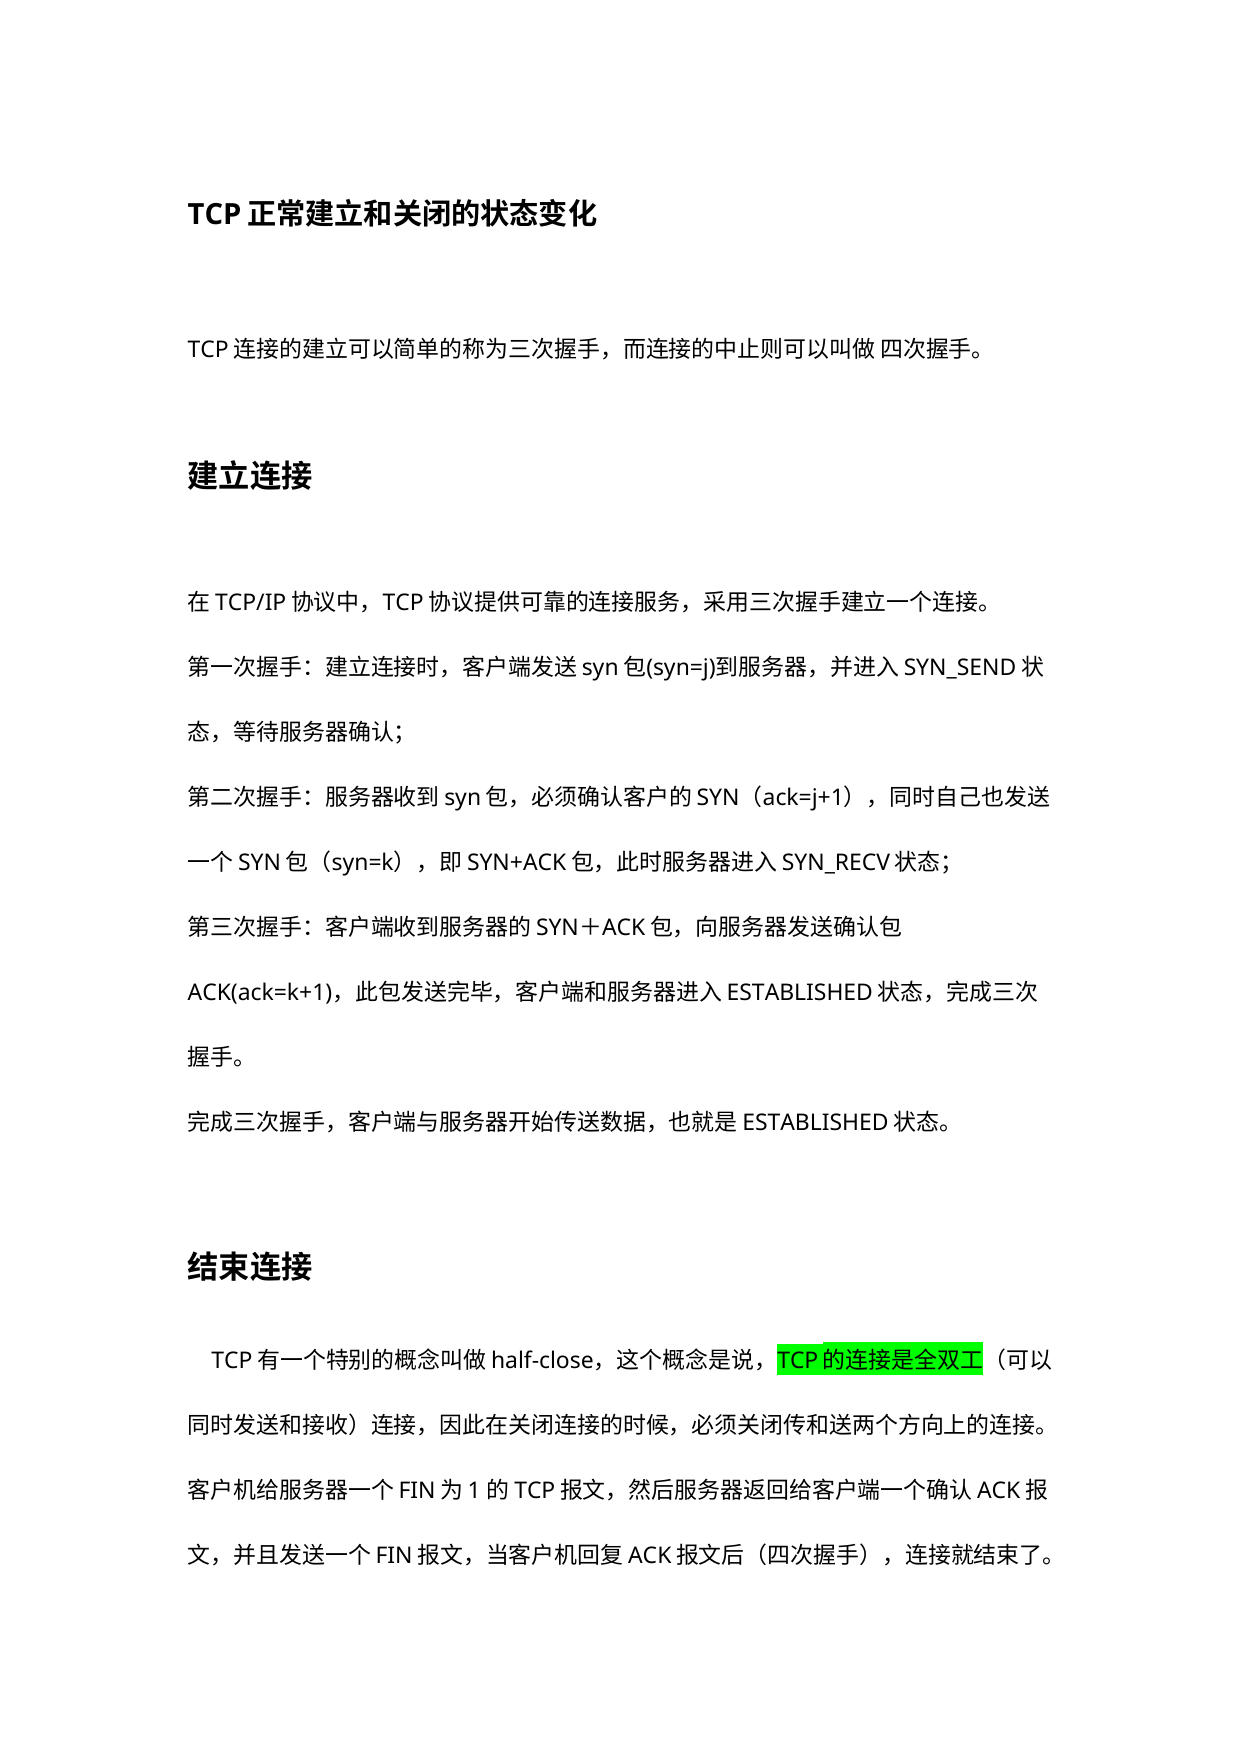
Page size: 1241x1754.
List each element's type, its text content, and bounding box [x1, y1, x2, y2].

text 第一次握手：建立连接时，客户端发送syn包(syn=j)到服务器，并进入SYN_SEND状态，等待服务器确认； [187, 633, 1053, 763]
text 第二次握手：服务器收到syn包，必须确认客户的SYN（ack=j+1），同时自己也发送一个SYN包（syn=k），即SYN+ACK包，此时服务器进入SYN_RECV状态； [187, 763, 1053, 893]
text 结束连接 [187, 1232, 1053, 1297]
text 在TCP/IP协议中，TCP协议提供可靠的连接服务，采用三次握手建立一个连接。 [187, 568, 1053, 633]
text TCP正常建立和关闭的状态变化 [187, 179, 1053, 244]
text TCP有一个特别的概念叫做half-close，这个概念是说，TCP的连接是全双工（可以同时发送和接收）连接，因此在关闭连接的时候，必须关闭传和送两个方向上的连接。客户机给服务器一个FIN为1 的TCP报文，然后服务器返回给客户端一个确认ACK报文，并且发送一个FIN报文，当客户机回复ACK报文后（四次握手），连接就结束了。 [187, 1326, 1053, 1586]
text TCP连接的建立可以简单的称为三次握手，而连接的中止则可以叫做 四次握手。 [187, 314, 1053, 379]
text 第三次握手：客户端收到服务器的SYN＋ACK包，向服务器发送确认包ACK(ack=k+1)，此包发送完毕，客户端和服务器进入ESTABLISHED状态，完成三次握手。 [187, 893, 1053, 1088]
text 完成三次握手，客户端与服务器开始传送数据，也就是ESTABLISHED状态。 [187, 1088, 1053, 1153]
text 建立连接 [187, 441, 1053, 506]
